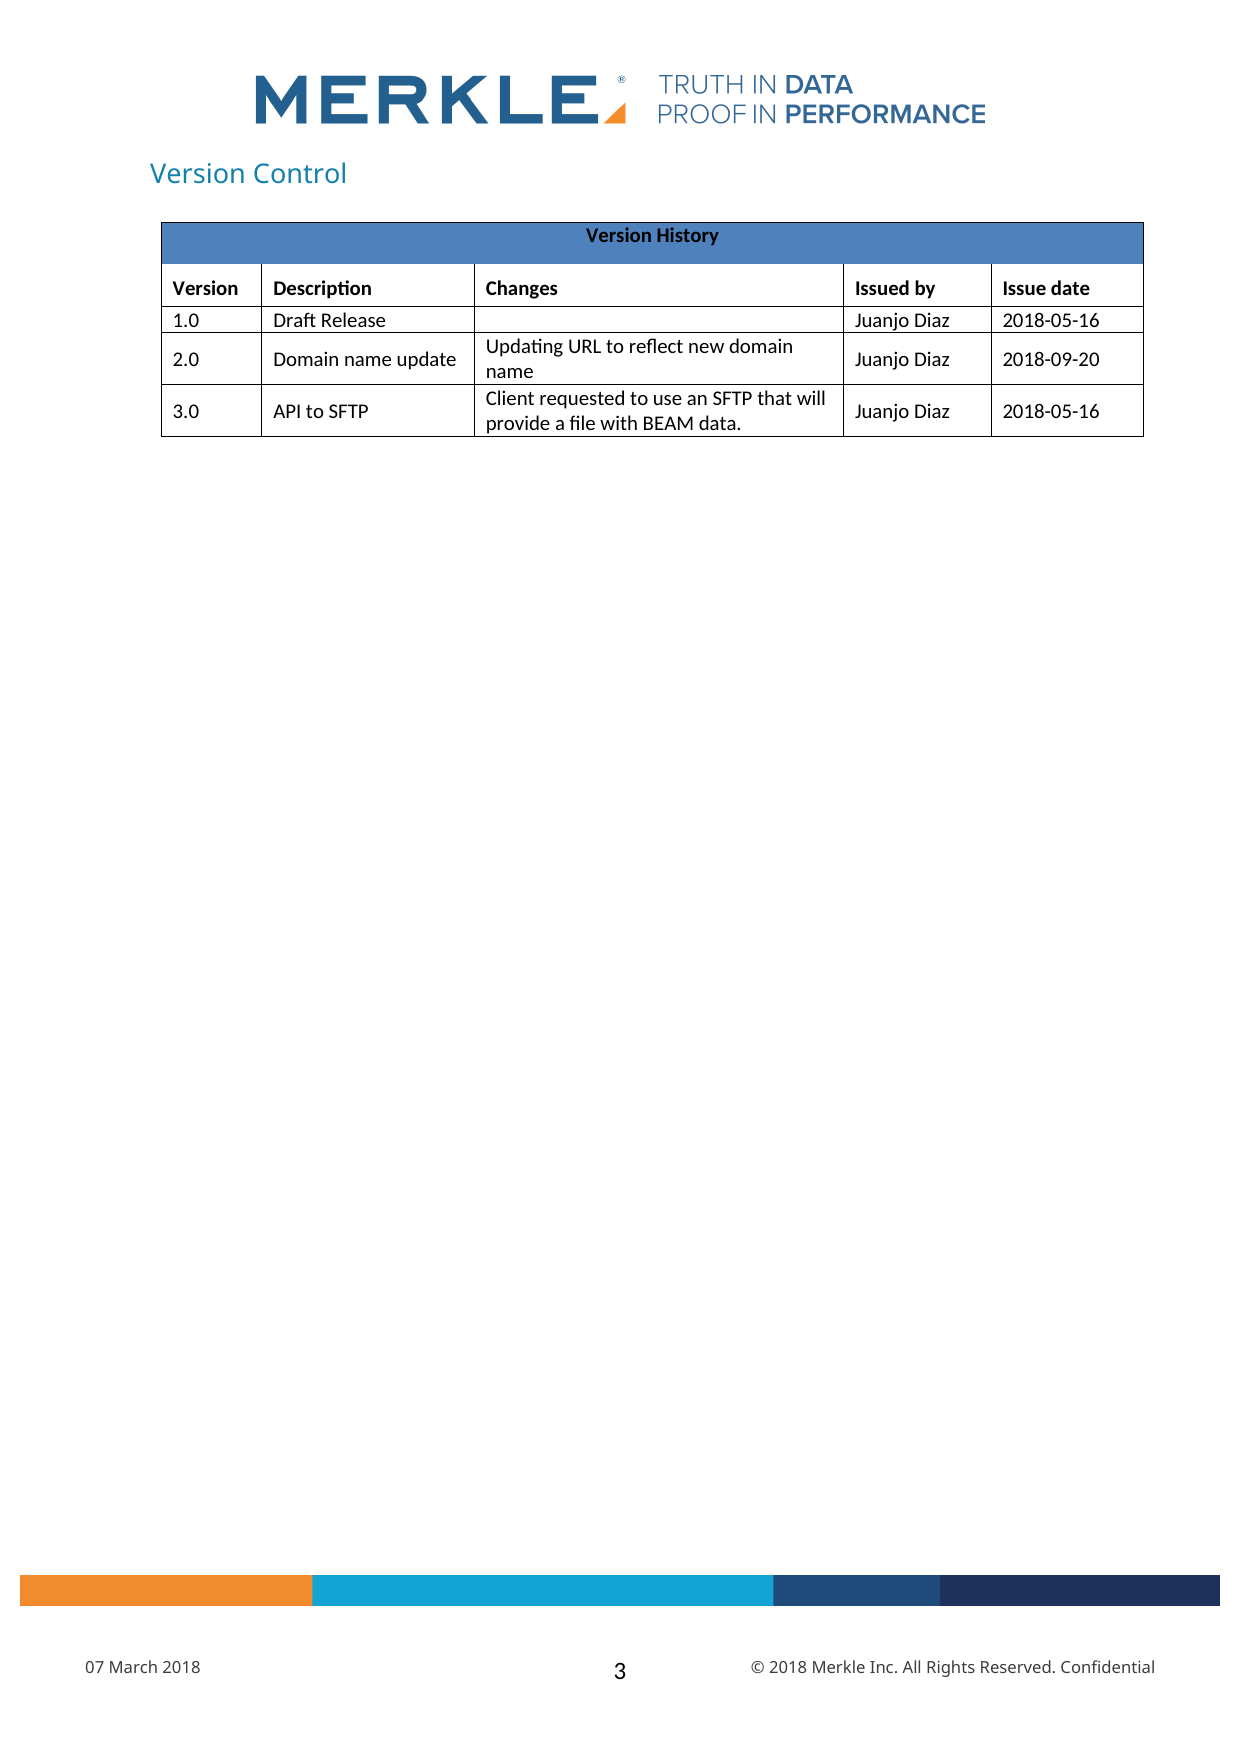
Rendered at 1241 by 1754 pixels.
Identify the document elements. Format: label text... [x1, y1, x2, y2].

table_cell 2018-09-20 [992, 333, 1143, 384]
table_header Version History [162, 223, 1143, 264]
table_cell 1.0 [162, 307, 261, 332]
table_cell API to SFTP [262, 385, 474, 436]
table_cell 2018-05-16 [992, 307, 1143, 332]
table_cell Juanjo Diaz [844, 333, 991, 384]
table_cell 2018-05-16 [992, 385, 1143, 436]
table_cell 2.0 [162, 333, 261, 384]
subtitle Version Control [150, 154, 1090, 191]
table_cell Changes [475, 270, 843, 306]
table_cell Client requested to use an SFTP that will provide a file with BEAM data. [475, 385, 843, 436]
table_cell Version [162, 270, 261, 306]
table_cell Issued by [844, 270, 991, 306]
table_cell Juanjo Diaz [844, 385, 991, 436]
table_cell Issue date [992, 270, 1143, 306]
table_cell 3.0 [162, 385, 261, 436]
table_cell [475, 307, 843, 332]
table_cell Description [262, 270, 474, 306]
table_cell Draft Release [262, 307, 474, 332]
picture [253, 75, 987, 124]
table_cell Juanjo Diaz [844, 307, 991, 332]
picture [20, 1575, 1220, 1606]
table_cell Domain name update [262, 333, 474, 384]
table_cell Updating URL to reflect new domain name [475, 333, 843, 384]
